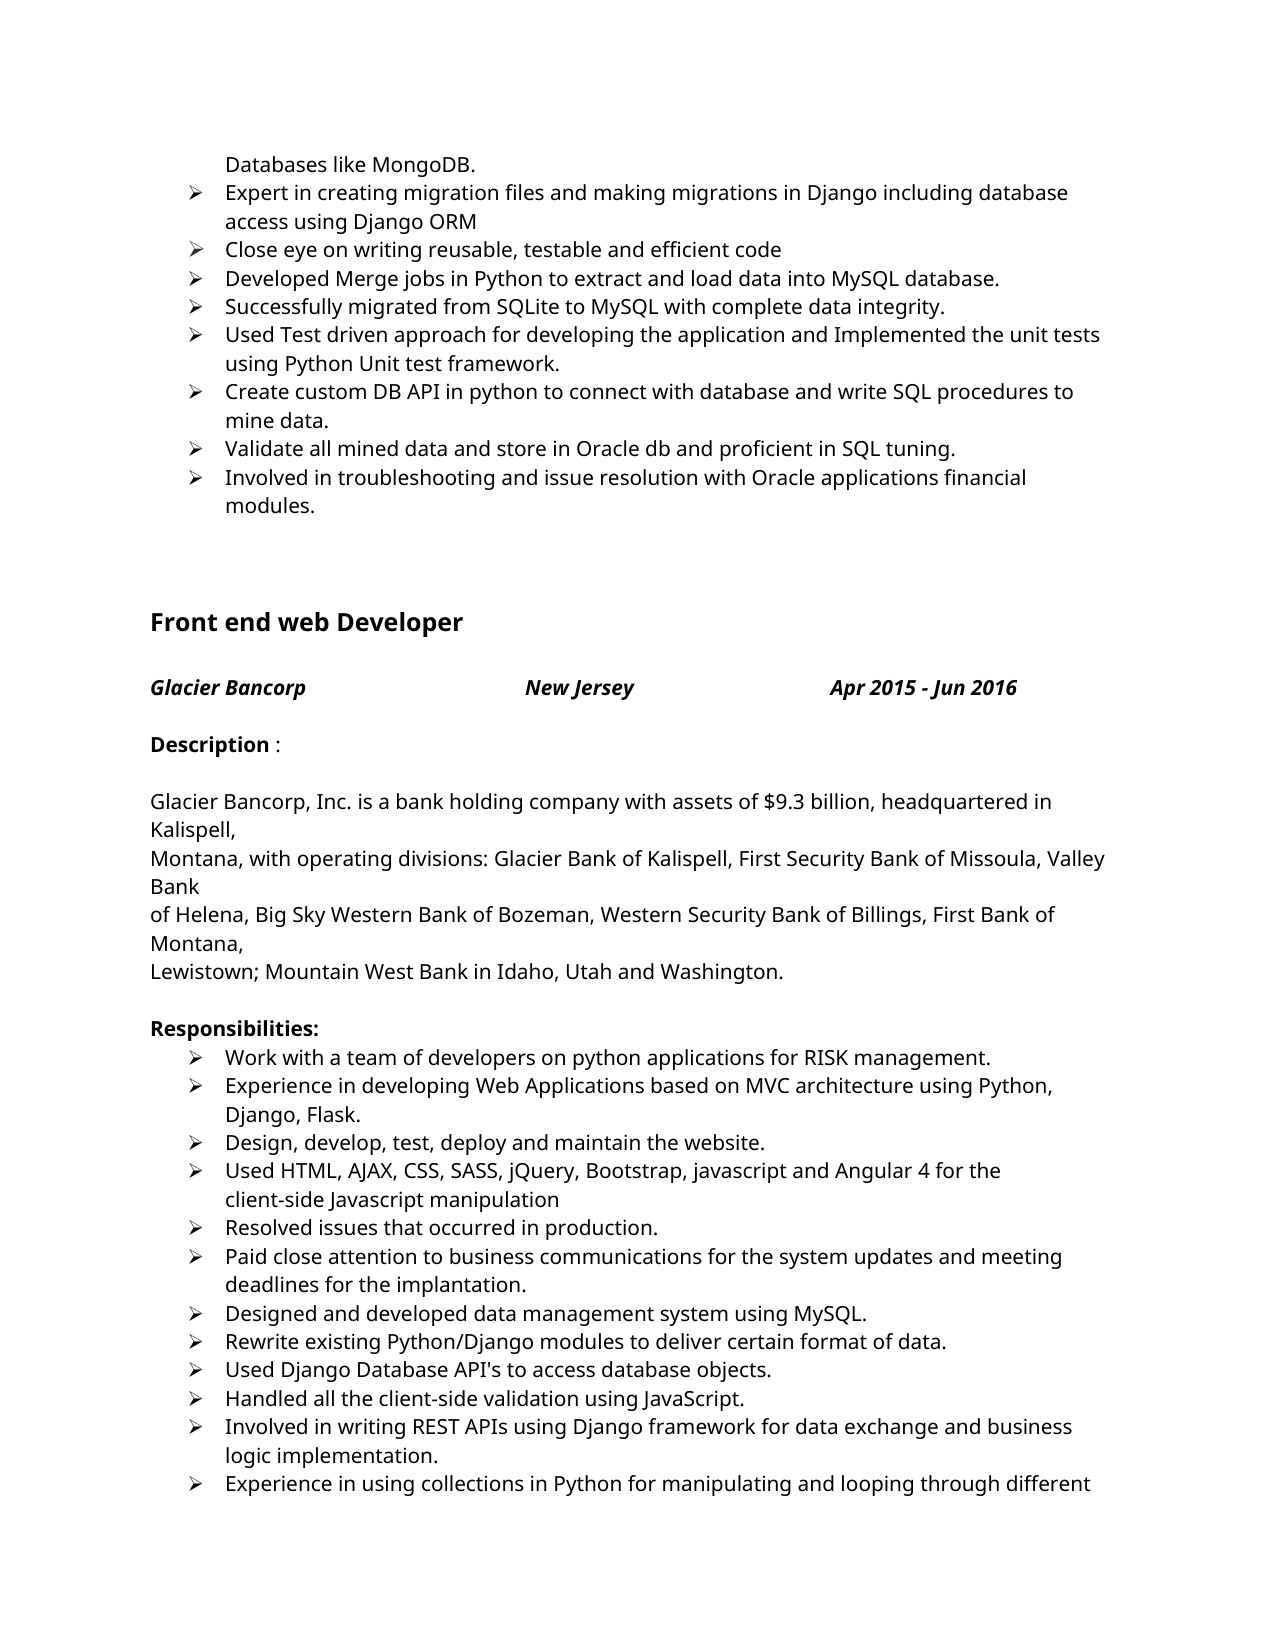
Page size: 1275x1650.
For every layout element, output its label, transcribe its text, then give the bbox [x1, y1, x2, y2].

list Design, develop, test, deploy and maintain the website. [187, 1128, 1125, 1157]
list Used Django Database API's to access database objects. [187, 1356, 1125, 1384]
list Expert in creating migration files and making migrations in Django including database [187, 178, 1125, 207]
list Paid close attention to business communications for the system updates and meeting [187, 1242, 1125, 1270]
list modules. [225, 491, 1125, 520]
list Involved in writing REST APIs using Django framework for data exchange and business [187, 1412, 1125, 1441]
list Designed and developed data management system using MySQL. [187, 1299, 1125, 1327]
text Montana, with operating divisions: Glacier Bank of Kalispell, First Security Bank of Missoula, Valley Bank [150, 844, 1125, 901]
text Description : [150, 730, 1125, 758]
list Rewrite existing Python/Django modules to deliver certain format of data. [187, 1327, 1125, 1356]
text Glacier Bancorp, Inc. is a bank holding company with assets of $9.3 billion, headquartered in Kalispell, [150, 787, 1125, 844]
list deadlines for the implantation. [225, 1270, 1125, 1299]
list Resolved issues that occurred in production. [187, 1213, 1125, 1242]
list Experience in developing Web Applications based on MVC architecture using Python, [187, 1071, 1125, 1100]
list Developed Merge jobs in Python to extract and load data into MySQL database. [187, 264, 1125, 292]
list Close eye on writing reusable, testable and efficient code [187, 235, 1125, 264]
list Validate all mined data and store in Oracle db and proficient in SQL tuning. [187, 434, 1125, 463]
list access using Django ORM [225, 207, 1125, 235]
list Create custom DB API in python to connect with database and write SQL procedures to [187, 377, 1125, 406]
text Front end web Developer [150, 605, 1125, 639]
list Experience in using collections in Python for manipulating and looping through different [187, 1469, 1125, 1498]
list Used Test driven approach for developing the application and Implemented the unit tests [187, 321, 1125, 349]
list using Python Unit test framework. [225, 349, 1125, 377]
list Databases like MongoDB. [225, 150, 1125, 178]
list Involved in troubleshooting and issue resolution with Oracle applications financial [187, 463, 1125, 491]
text Responsibilities: [150, 1014, 1125, 1043]
list mine data. [225, 406, 1125, 434]
list logic implementation. [225, 1441, 1125, 1469]
list Used HTML, AJAX, CSS, SASS, jQuery, Bootstrap, javascript and Angular 4 for the [187, 1157, 1125, 1185]
list Handled all the client-side validation using JavaScript. [187, 1384, 1125, 1412]
text Lewistown; Mountain West Bank in Idaho, Utah and Washington. [150, 957, 1125, 986]
list Work with a team of developers on python applications for RISK management. [187, 1043, 1125, 1071]
list Successfully migrated from SQLite to MySQL with complete data integrity. [187, 292, 1125, 321]
text of Helena, Big Sky Western Bank of Bozeman, Western Security Bank of Billings, First Bank of Montana, [150, 901, 1125, 957]
list client-side Javascript manipulation [225, 1185, 1125, 1213]
text Glacier Bancorp New Jersey Apr 2015 - Jun 2016 [150, 673, 1125, 702]
list Django, Flask. [225, 1100, 1125, 1128]
